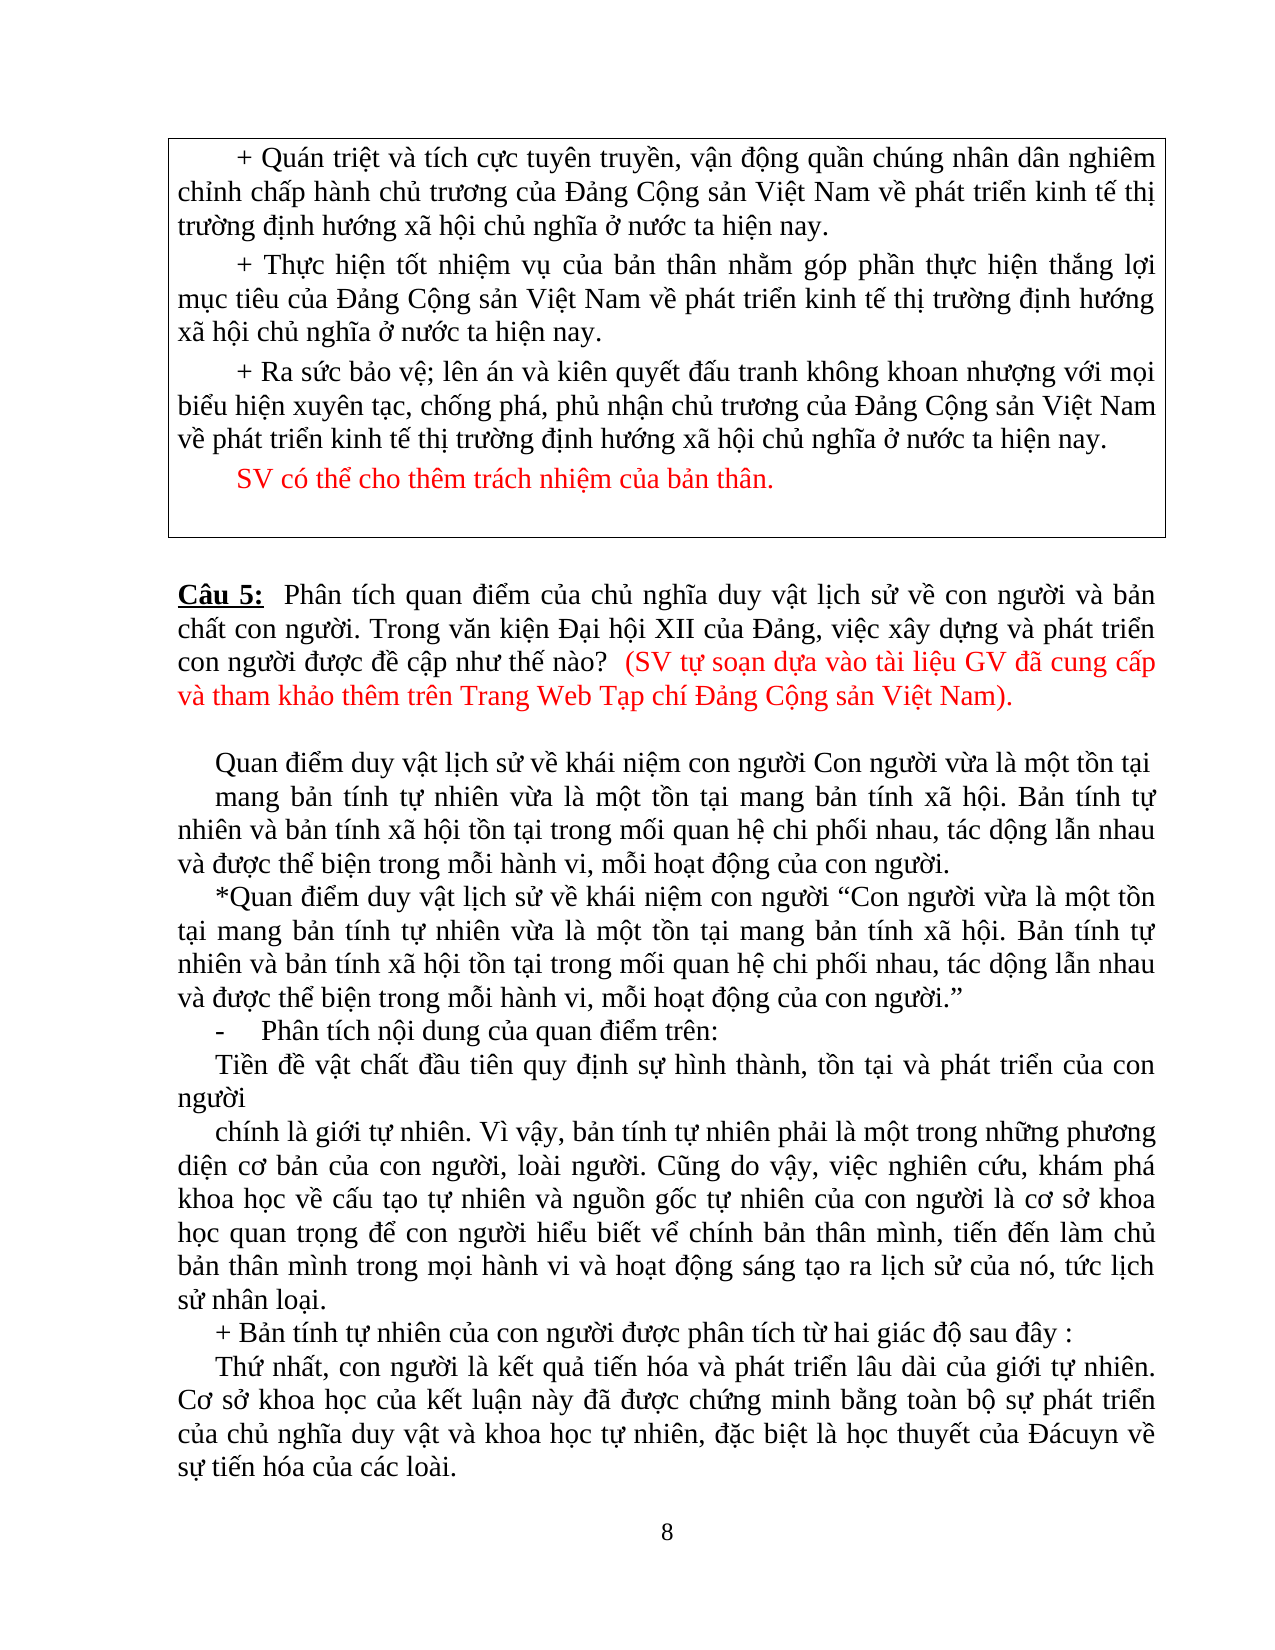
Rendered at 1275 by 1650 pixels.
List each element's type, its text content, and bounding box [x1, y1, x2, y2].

text Tiền đề vật chất đầu tiên quy định sự hình thành, tồn tại và phát triển của con người [177, 1047, 1157, 1114]
text SV có thể cho thêm trách nhiệm của bản thân. [169, 458, 1165, 495]
text *Quan điểm duy vật lịch sử về khái niệm con người “Con người vừa là một tồn tại mang bản tính tự nhiên vừa là một tồn tại mang bản tính xã hội. Bản tính tự nhiên và bản tính xã hội tồn tại trong mối quan hệ chi phối nhau, tác dộng lẫn nhau và được thể biện trong mỗi hành vi, mỗi hoạt động của con người.” [177, 879, 1157, 1013]
text - Phân tích nội dung của quan điểm trên: [177, 1013, 1157, 1047]
text Quan điểm duy vật lịch sử về khái niệm con người Con người vừa là một tồn tại [177, 745, 1157, 779]
text chính là giới tự nhiên. Vì vậy, bản tính tự nhiên phải là một trong những phương diện cơ bản của con người, loài người. Cũng do vậy, việc nghiên cứu, khám phá khoa học về cấu tạo tự nhiên và nguồn gốc tự nhiên của con người là cơ sở khoa học quan trọng để con người hiểu biết vể chính bản thân mình, tiến đến làm chủ bản thân mình trong mọi hành vi và hoạt động sáng tạo ra lịch sử của nó, tức lịch sử nhân loại. [177, 1114, 1157, 1315]
text + Ra sức bảo vệ; lên án và kiên quyết đấu tranh không khoan nhượng với mọi biểu hiện xuyên tạc, chống phá, phủ nhận chủ trương của Đảng Cộng sản Việt Nam về phát triển kinh tế thị trường định hướng xã hội chủ nghĩa ở nước ta hiện nay. [169, 351, 1165, 455]
text mang bản tính tự nhiên vừa là một tồn tại mang bản tính xã hội. Bản tính tự nhiên và bản tính xã hội tồn tại trong mối quan hệ chi phối nhau, tác dộng lẫn nhau và được thể biện trong mỗi hành vi, mỗi hoạt động của con người. [177, 779, 1157, 879]
text + Thực hiện tốt nhiệm vụ của bản thân nhằm góp phần thực hiện thắng lợi mục tiêu của Đảng Cộng sản Việt Nam về phát triển kinh tế thị trường định hướng xã hội chủ nghĩa ở nước ta hiện nay. [169, 244, 1165, 348]
text + Bản tính tự nhiên của con người được phân tích từ hai giác độ sau đây : [177, 1315, 1157, 1349]
text Thứ nhất, con người là kết quả tiến hóa và phát triển lâu dài của giới tự nhiên. Cơ sở khoa học của kết luận này đã được chứng minh bằng toàn bộ sự phát triển của chủ nghĩa duy vật và khoa học tự nhiên, đặc biệt là học thuyết của Đácuyn về sự tiến hóa của các loài. [177, 1349, 1157, 1483]
text Câu 5: Phân tích quan điểm của chủ nghĩa duy vật lịch sử về con người và bản chất con người. Trong văn kiện Đại hội XII của Đảng, việc xây dựng và phát triển con người được đề cập như thế nào? (SV tự soạn dựa vào tài liệu GV đã cung cấp và tham khảo thêm trên Trang Web Tạp chí Đảng Cộng sản Việt Nam). [177, 577, 1157, 712]
text + Quán triệt và tích cực tuyên truyền, vận động quần chúng nhân dân nghiêm chỉnh chấp hành chủ trương của Đảng Cộng sản Việt Nam về phát triển kinh tế thị trường định hướng xã hội chủ nghĩa ở nước ta hiện nay. [169, 139, 1165, 241]
